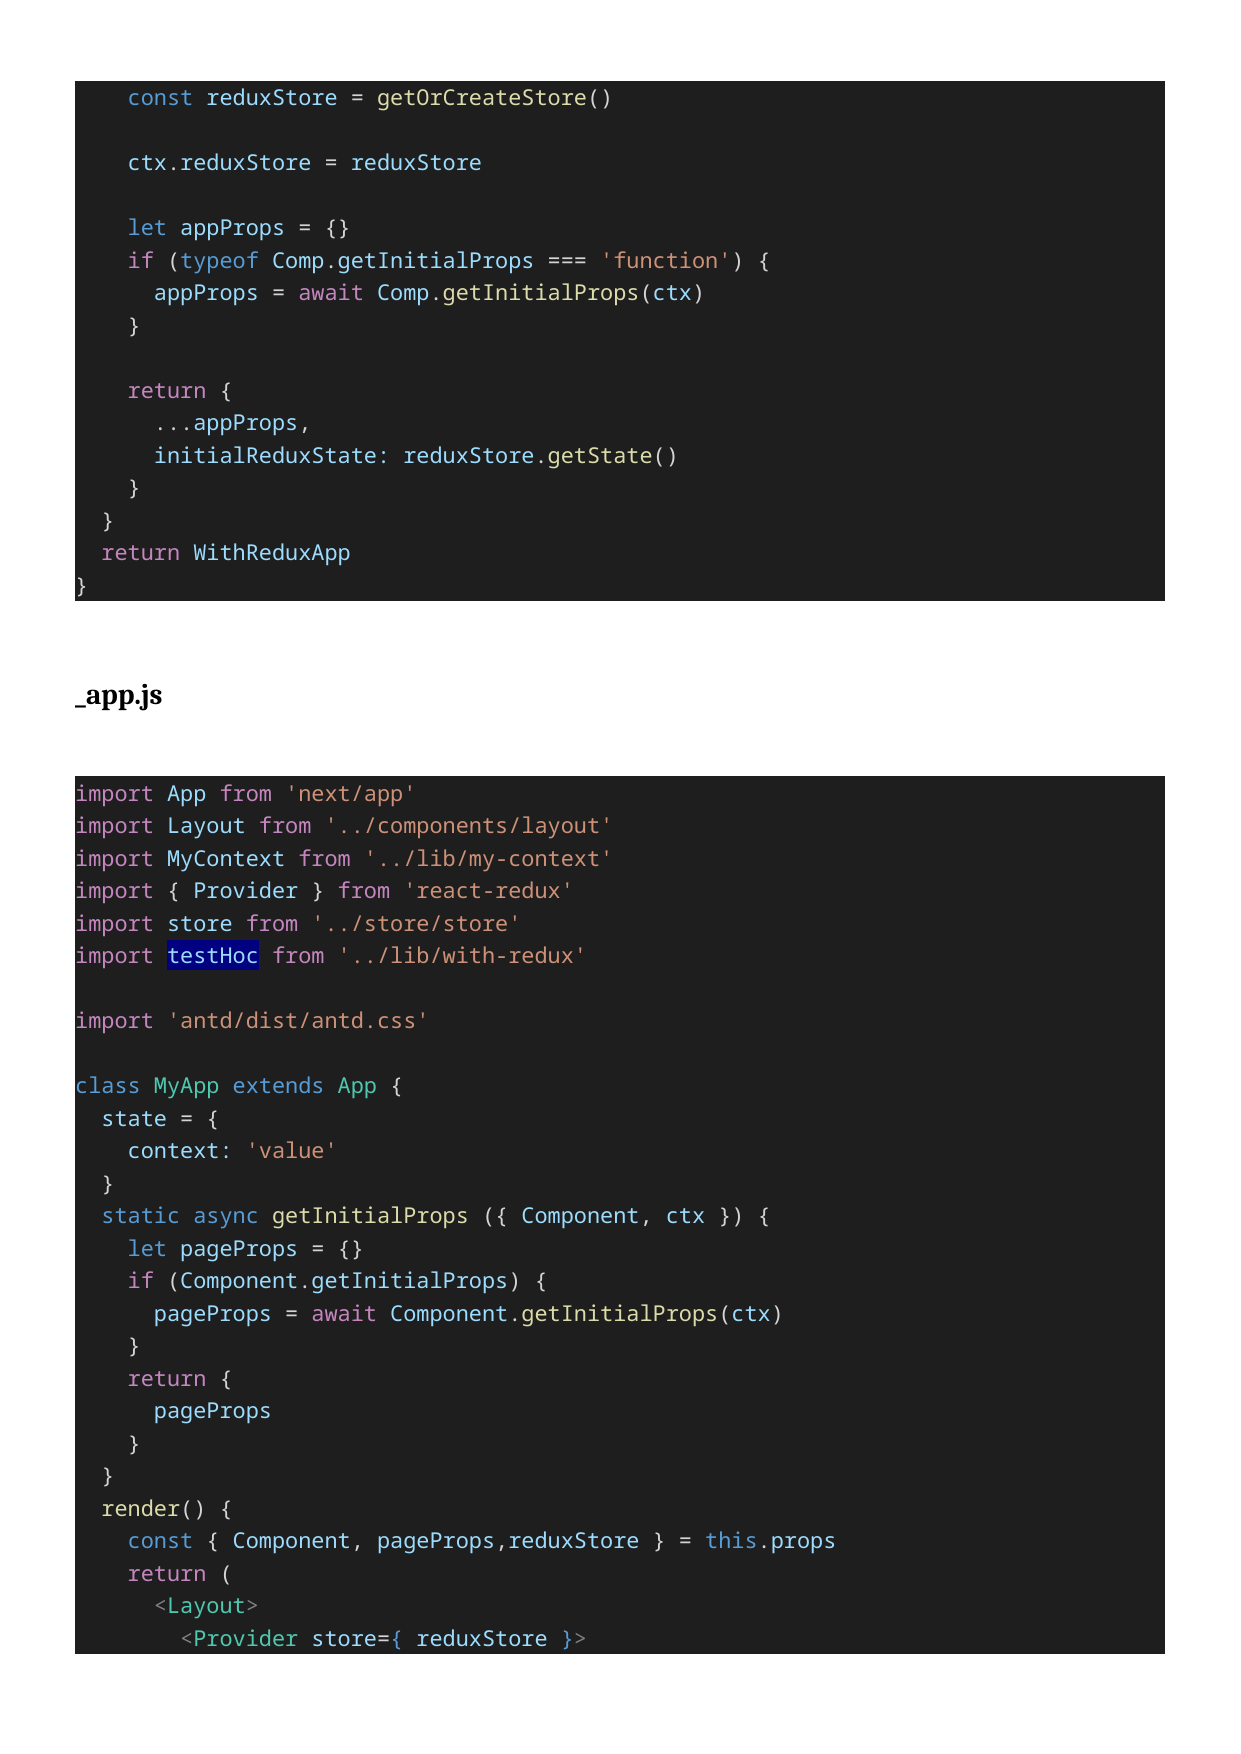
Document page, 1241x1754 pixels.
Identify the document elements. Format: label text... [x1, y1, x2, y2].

text let appProps = {} [75, 211, 1165, 243]
text import MyContext from '../lib/my-context' [75, 841, 1165, 874]
text pageProps = await Component.getInitialProps(ctx) [75, 1296, 1165, 1329]
text static async getInitialProps ({ Component, ctx }) { [75, 1199, 1165, 1231]
text return ( [75, 1556, 1165, 1589]
text class MyApp extends App { [75, 1069, 1165, 1101]
text import Layout from '../components/layout' [75, 809, 1165, 841]
text context: 'value' [75, 1134, 1165, 1166]
text ctx.reduxStore = reduxStore [75, 146, 1165, 178]
text } [75, 503, 1165, 536]
text if (typeof Comp.getInitialProps === 'function') { [75, 243, 1165, 276]
text state = { [75, 1101, 1165, 1134]
text import 'antd/dist/antd.css' [75, 1004, 1165, 1036]
text let pageProps = {} [75, 1231, 1165, 1264]
text return { [75, 373, 1165, 406]
text return { [75, 1361, 1165, 1394]
text render() { [75, 1491, 1165, 1524]
text import App from 'next/app' [75, 776, 1165, 809]
text } [75, 1329, 1165, 1361]
text } [75, 1166, 1165, 1199]
text initialReduxState: reduxStore.getState() [75, 438, 1165, 471]
text <Layout> [75, 1589, 1165, 1621]
text } [75, 1426, 1165, 1459]
subtitle _app.js [75, 662, 1165, 727]
text appProps = await Comp.getInitialProps(ctx) [75, 276, 1165, 308]
text const reduxStore = getOrCreateStore() [75, 81, 1165, 113]
text import { Provider } from 'react-redux' [75, 874, 1165, 906]
text } [75, 308, 1165, 341]
text if (Component.getInitialProps) { [75, 1264, 1165, 1296]
text import store from '../store/store' [75, 906, 1165, 939]
text } [75, 471, 1165, 503]
text import testHoc from '../lib/with-redux' [75, 939, 1165, 971]
text const { Component, pageProps,reduxStore } = this.props [75, 1524, 1165, 1556]
text return WithReduxApp [75, 536, 1165, 568]
text } [75, 568, 1165, 601]
text } [75, 1459, 1165, 1491]
text pageProps [75, 1394, 1165, 1426]
text ...appProps, [75, 406, 1165, 438]
text <Provider store={ reduxStore }> [75, 1621, 1165, 1654]
